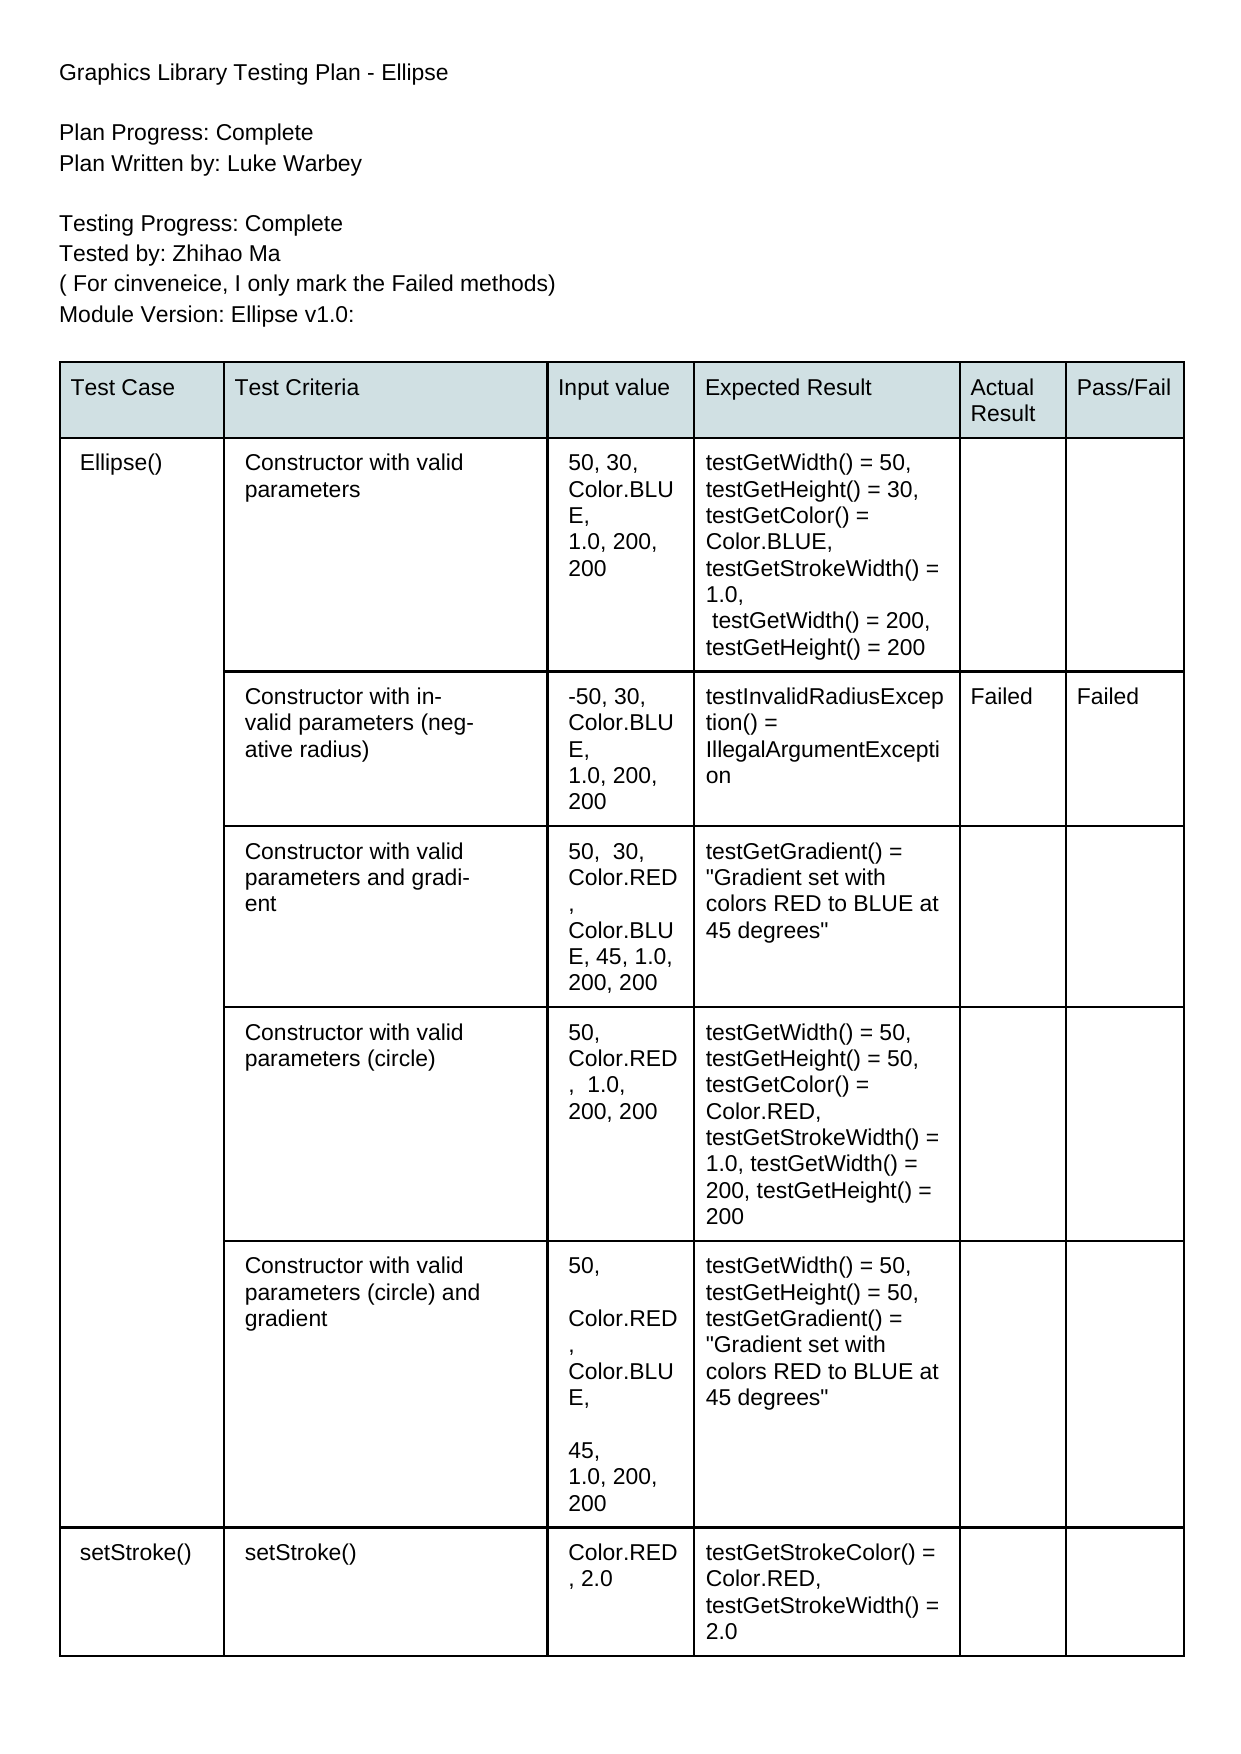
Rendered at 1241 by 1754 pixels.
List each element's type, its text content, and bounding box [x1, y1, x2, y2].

table_cell [1067, 1242, 1183, 1526]
table_cell testInvalidRadiusException() = IllegalArgumentException [695, 673, 959, 825]
table_cell 50, 30, Color.BLUE, 1.0, 200, 200 [549, 439, 693, 670]
table_cell testGetStrokeColor() = Color.RED, testGetStrokeWidth() = 2.0 [695, 1529, 959, 1655]
text Tested by: Zhihao Ma [59, 240, 1181, 267]
table_cell [961, 1529, 1065, 1655]
table_header Input value [549, 363, 693, 437]
table_cell [1067, 1529, 1183, 1655]
text Module Version: Ellipse v1.0: [59, 301, 1181, 327]
table_cell 50, Color.RED, 1.0, 200, 200 [549, 1008, 693, 1240]
text Plan Progress: Complete [59, 119, 1181, 146]
table_cell 50, 30, Color.RED, Color.BLUE, 45, 1.0, 200, 200 [549, 827, 693, 1006]
table_cell [961, 439, 1065, 670]
table_header Pass/Fail [1067, 363, 1183, 437]
table_cell [1067, 1008, 1183, 1240]
table_cell Failed [961, 673, 1065, 825]
table_cell Constructor with valid parameters and gradi- ent [225, 827, 546, 1006]
table_cell [961, 1242, 1065, 1526]
table_cell [961, 1008, 1065, 1240]
text ( For cinveneice, I only mark the Failed methods) [59, 270, 1181, 297]
table_cell Failed [1067, 673, 1183, 825]
table_cell [961, 827, 1065, 1006]
table_cell Color.RED, 2.0 [549, 1529, 693, 1655]
table_header Actual Result [961, 363, 1065, 437]
table_cell Constructor with in- valid parameters (neg- ative radius) [225, 673, 546, 825]
table_header Test Case [61, 363, 223, 437]
table_cell Ellipse() [61, 439, 223, 1526]
text Graphics Library Testing Plan - Ellipse [59, 59, 1181, 85]
text Testing Progress: Complete [59, 210, 1181, 236]
table_cell testGetWidth() = 50, testGetHeight() = 30, testGetColor() = Color.BLUE, testGetStrokeWidth() = 1.0, testGetWidth() = 200, testGetHeight() = 200 [695, 439, 959, 670]
table_cell Constructor with valid parameters (circle) [225, 1008, 546, 1240]
table_cell [1067, 827, 1183, 1006]
table_header Test Criteria [225, 363, 546, 437]
table_cell -50, 30, Color.BLUE, 1.0, 200, 200 [549, 673, 693, 825]
table_cell testGetGradient() = "Gradient set with colors RED to BLUE at 45 degrees" [695, 827, 959, 1006]
table_cell testGetWidth() = 50, testGetHeight() = 50, testGetGradient() = "Gradient set with colors RED to BLUE at 45 degrees" [695, 1242, 959, 1526]
table_cell Constructor with valid parameters [225, 439, 546, 670]
table_cell Constructor with valid parameters (circle) and gradient [225, 1242, 546, 1526]
table_cell 50, Color.RED, Color.BLUE, 45, 1.0, 200, 200 [549, 1242, 693, 1526]
table_cell setStroke() [61, 1529, 223, 1655]
table_cell [1067, 439, 1183, 670]
table_cell testGetWidth() = 50, testGetHeight() = 50, testGetColor() = Color.RED, testGetStrokeWidth() = 1.0, testGetWidth() = 200, testGetHeight() = 200 [695, 1008, 959, 1240]
table_header Expected Result [695, 363, 959, 437]
text Plan Written by: Luke Warbey [59, 149, 1181, 176]
table_cell setStroke() [225, 1529, 546, 1655]
